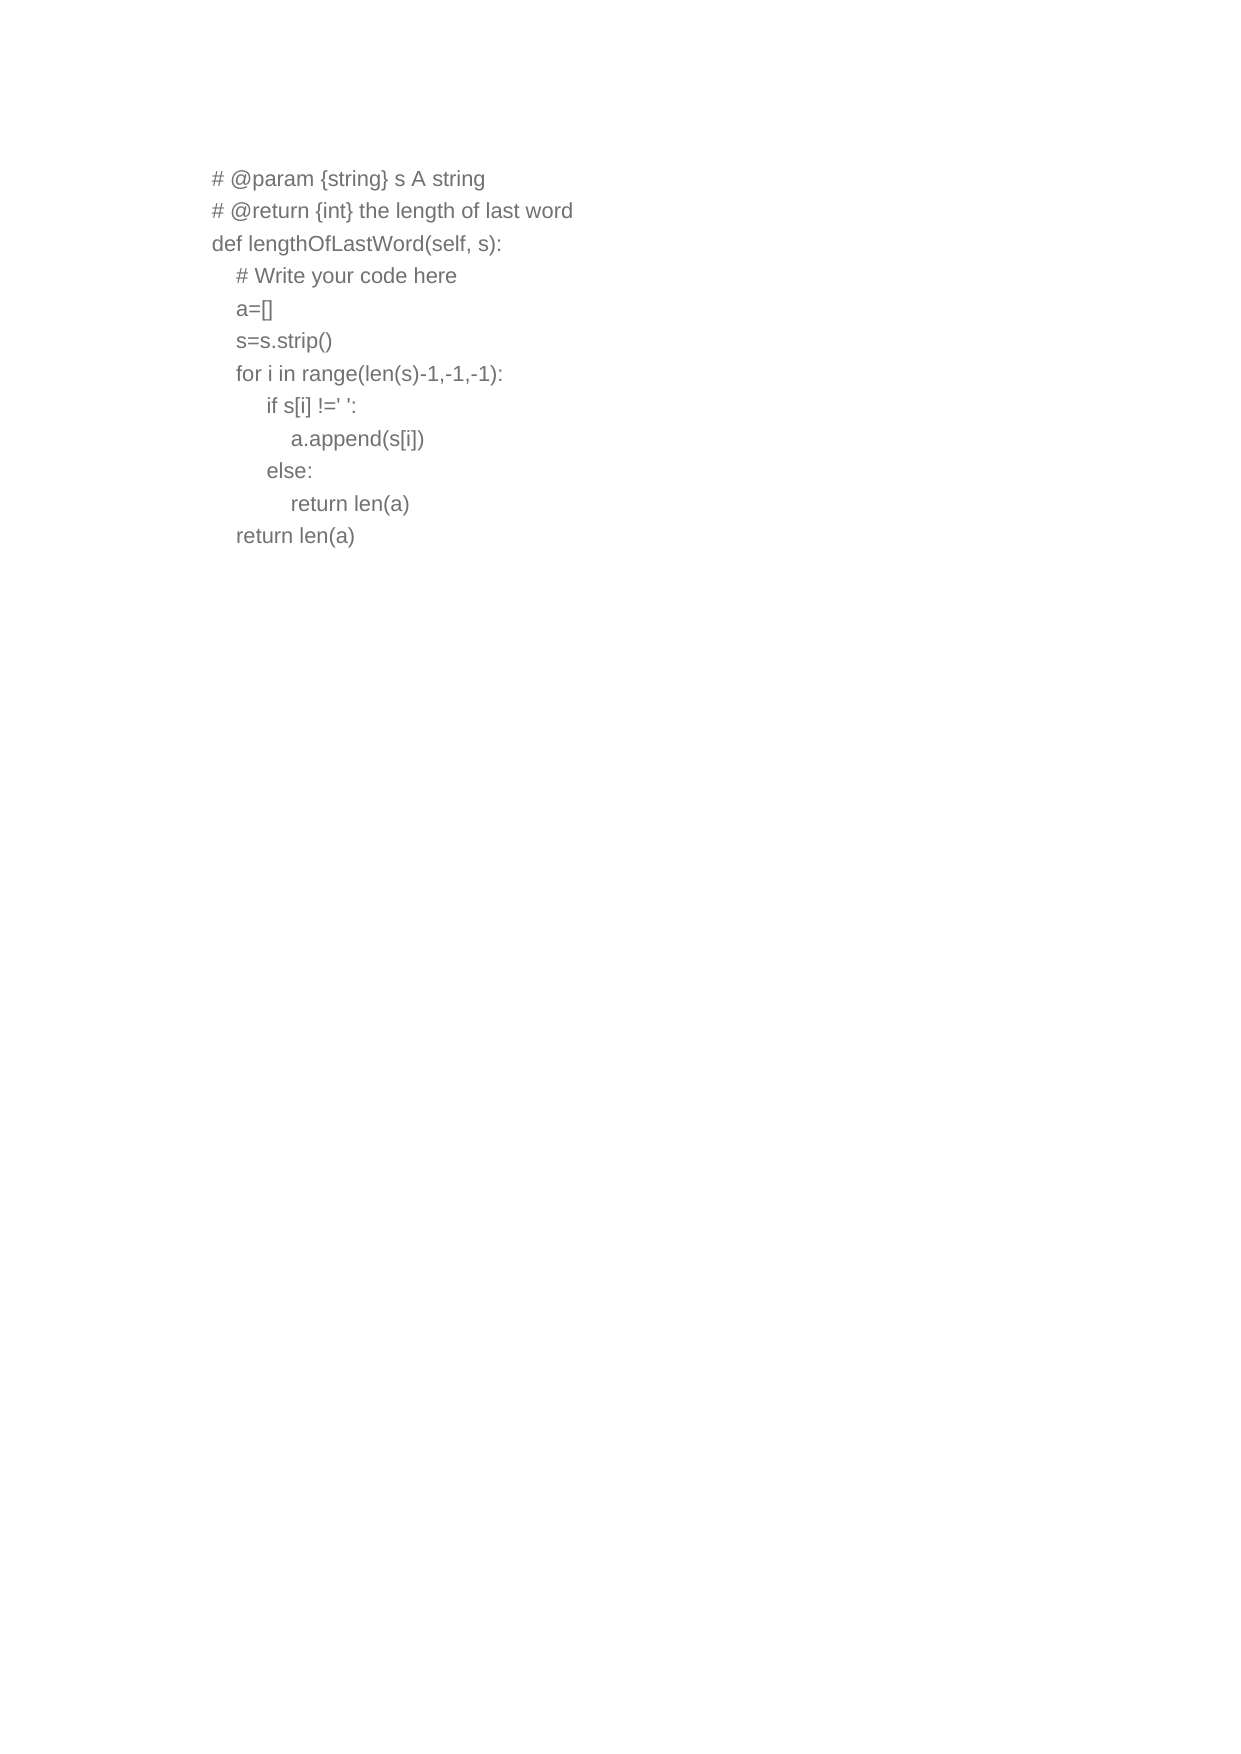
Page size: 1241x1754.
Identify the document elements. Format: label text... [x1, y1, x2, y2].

text def lengthOfLastWord(self, s): [187, 227, 1053, 259]
text if s[i] !=' ': [187, 389, 1053, 422]
text # Write your code here [187, 259, 1053, 292]
text return len(a) [187, 519, 1053, 552]
text # @param {string} s A string [187, 162, 1053, 194]
text else: [187, 454, 1053, 487]
text s=s.strip() [187, 324, 1053, 357]
text # @return {int} the length of last word [187, 194, 1053, 227]
text for i in range(len(s)-1,-1,-1): [187, 357, 1053, 389]
text a=[] [187, 292, 1053, 324]
text a.append(s[i]) [187, 422, 1053, 454]
text return len(a) [187, 487, 1053, 519]
